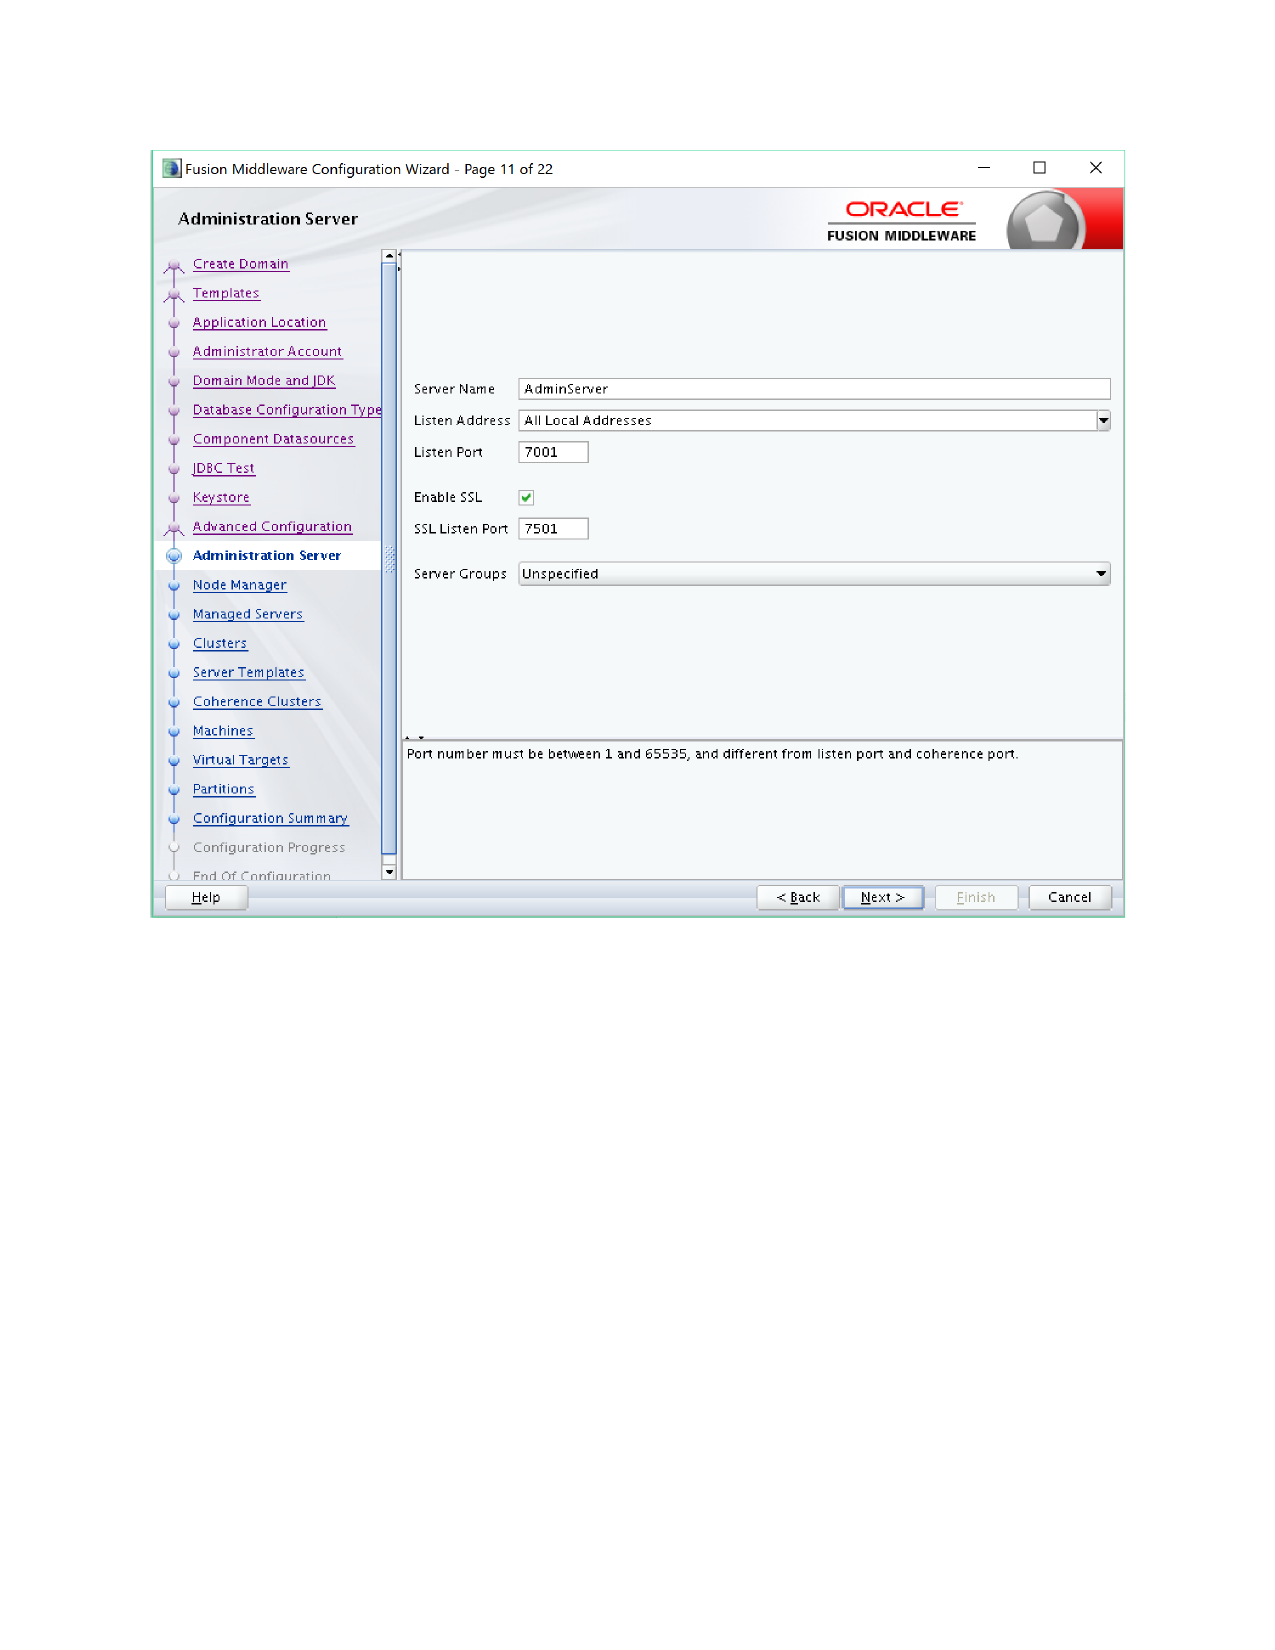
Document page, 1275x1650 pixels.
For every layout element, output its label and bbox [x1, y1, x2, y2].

picture [150, 150, 1125, 918]
